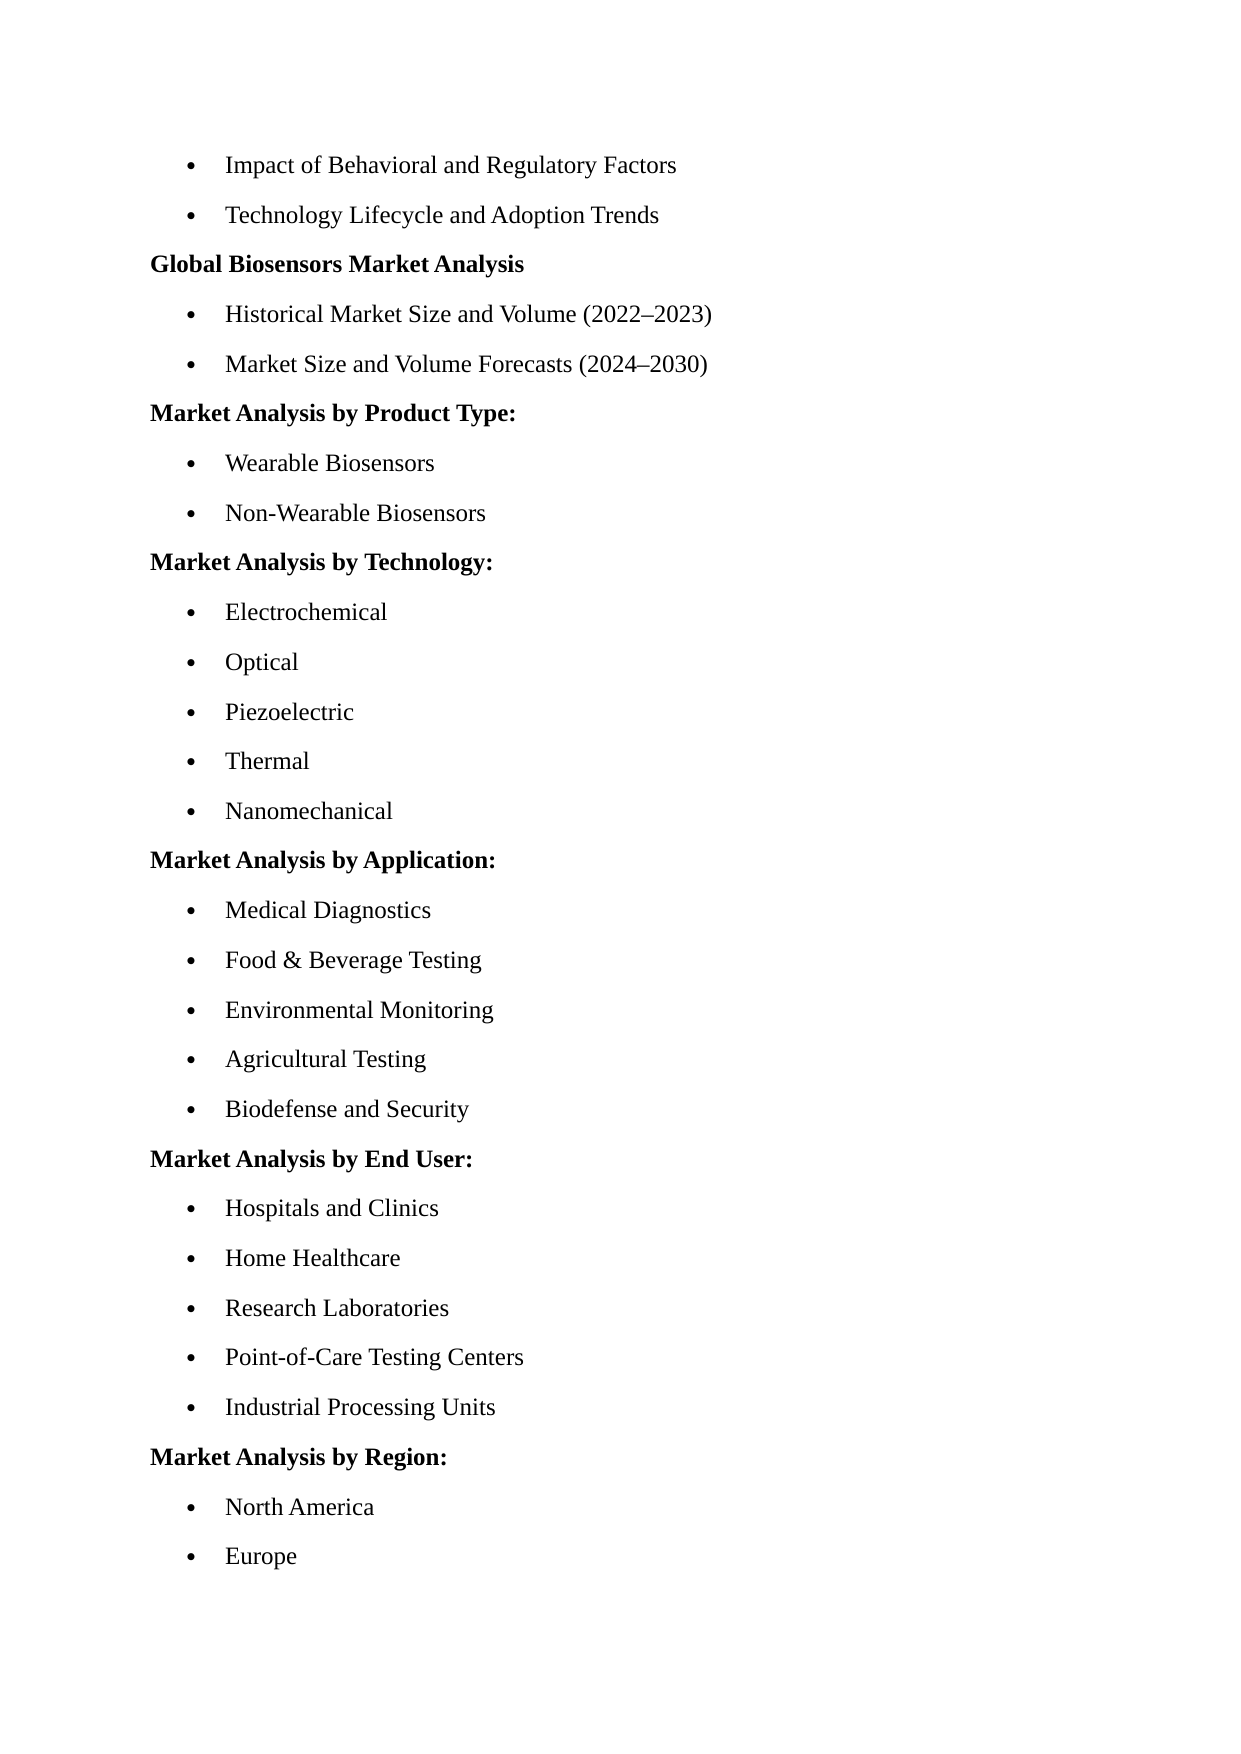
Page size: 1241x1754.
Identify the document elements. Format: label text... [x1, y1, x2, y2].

list Research Laboratories [187, 1293, 1090, 1322]
list Point-of-Care Testing Centers [187, 1342, 1090, 1371]
list Europe [187, 1541, 1090, 1570]
list Non-Wearable Biosensors [187, 498, 1090, 527]
text Global Biosensors Market Analysis [150, 249, 1090, 278]
text Market Analysis by Region: [150, 1442, 1090, 1471]
list Thermal [187, 746, 1090, 775]
list Biodefense and Security [187, 1094, 1090, 1123]
list Wearable Biosensors [187, 448, 1090, 477]
text Market Analysis by Technology: [150, 547, 1090, 576]
list Hospitals and Clinics [187, 1193, 1090, 1222]
text Market Analysis by Application: [150, 846, 1090, 874]
list Food & Beverage Testing [187, 945, 1090, 974]
list Historical Market Size and Volume (2022–2023) [187, 299, 1090, 328]
list Agricultural Testing [187, 1044, 1090, 1073]
list Technology Lifecycle and Adoption Trends [187, 200, 1090, 228]
list Piezoelectric [187, 697, 1090, 725]
list Impact of Behavioral and Regulatory Factors [187, 150, 1090, 179]
list Optical [187, 647, 1090, 676]
list Environmental Monitoring [187, 995, 1090, 1023]
text Market Analysis by Product Type: [150, 398, 1090, 427]
text Market Analysis by End User: [150, 1144, 1090, 1172]
list Industrial Processing Units [187, 1392, 1090, 1421]
list Electrochemical [187, 597, 1090, 626]
list Nanomechanical [187, 796, 1090, 825]
list Market Size and Volume Forecasts (2024–2030) [187, 349, 1090, 377]
list Medical Diagnostics [187, 895, 1090, 924]
list Home Healthcare [187, 1243, 1090, 1272]
list North America [187, 1492, 1090, 1520]
